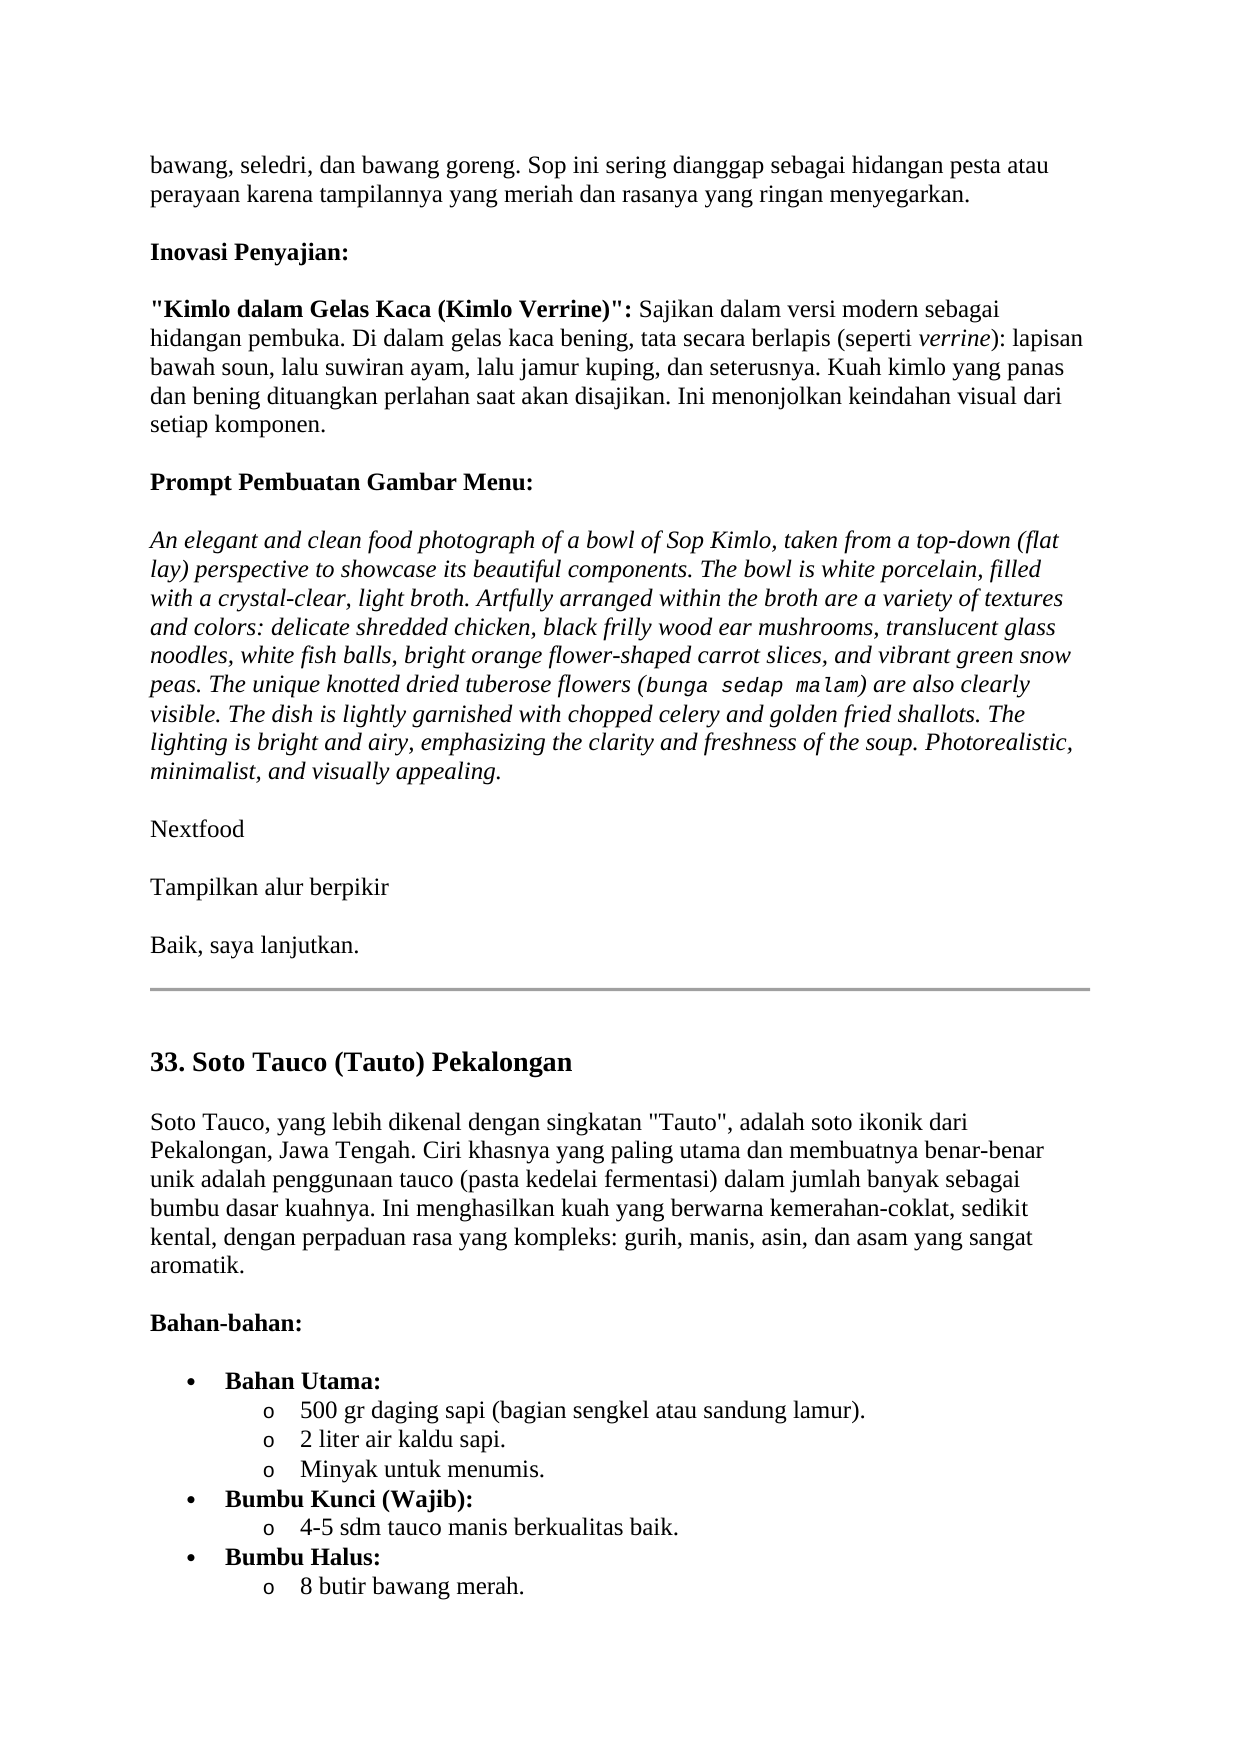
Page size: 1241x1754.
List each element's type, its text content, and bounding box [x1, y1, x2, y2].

text Prompt Pembuatan Gambar Menu: [150, 467, 1090, 496]
list Bumbu Halus: [187, 1542, 1090, 1571]
list 500 gr daging sapi (bagian sengkel atau sandung lamur). [262, 1395, 1090, 1424]
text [150, 150, 1090, 207]
text Baik, saya lanjutkan. [150, 930, 1090, 959]
list 8 butir bawang merah. [262, 1571, 1090, 1600]
text 33. Soto Tauco (Tauto) Pekalongan [150, 1045, 1090, 1077]
list Bahan Utama: [187, 1366, 1090, 1395]
text Bahan-bahan: [150, 1308, 1090, 1337]
text Soto Tauco, yang lebih dikenal dengan singkatan "Tauto", adalah soto ikonik dari Pekalongan, Jawa Tengah. Ciri khasnya yang paling utama dan membuatnya benar-benar unik adalah penggunaan tauco (pasta kedelai fermentasi) dalam jumlah banyak sebagai bumbu dasar kuahnya. Ini menghasilkan kuah yang berwarna kemerahan-coklat, sedikit kental, dengan perpaduan rasa yang kompleks: gurih, manis, asin, dan asam yang sangat aromatik. [150, 1107, 1090, 1279]
list 2 liter air kaldu sapi. [262, 1424, 1090, 1454]
text Nextfood [150, 814, 1090, 843]
text An elegant and clean food photograph of a bowl of Sop Kimlo, taken from a top-down (flat lay) perspective to showcase its beautiful components. The bowl is white porcelain, filled with a crystal-clear, light broth. Artfully arranged within the broth are a variety of textures and colors: delicate shredded chicken, black frilly wood ear mushrooms, translucent glass noodles, white fish balls, bright orange flower-shaped carrot slices, and vibrant green snow peas. The unique knotted dried tuberose flowers (bunga sedap malam) are also clearly visible. The dish is lightly garnished with chopped celery and golden fried shallots. The lighting is bright and airy, emphasizing the clarity and freshness of the soup. Photorealistic, minimalist, and visually appealing. [150, 525, 1090, 785]
list 4-5 sdm tauco manis berkualitas baik. [262, 1512, 1090, 1542]
list Bumbu Kunci (Wajib): [187, 1484, 1090, 1512]
list Minyak untuk menumis. [262, 1454, 1090, 1484]
text Inovasi Penyajian: [150, 237, 1090, 265]
text Tampilkan alur berpikir [150, 872, 1090, 901]
text "Kimlo dalam Gelas Kaca (Kimlo Verrine)": Sajikan dalam versi modern sebagai hidangan pembuka. Di dalam gelas kaca bening, tata secara berlapis (seperti verrine): lapisan bawah soun, lalu suwiran ayam, lalu jamur kuping, dan seterusnya. Kuah kimlo yang panas dan bening dituangkan perlahan saat akan disajikan. Ini menonjolkan keindahan visual dari setiap komponen. [150, 294, 1090, 438]
